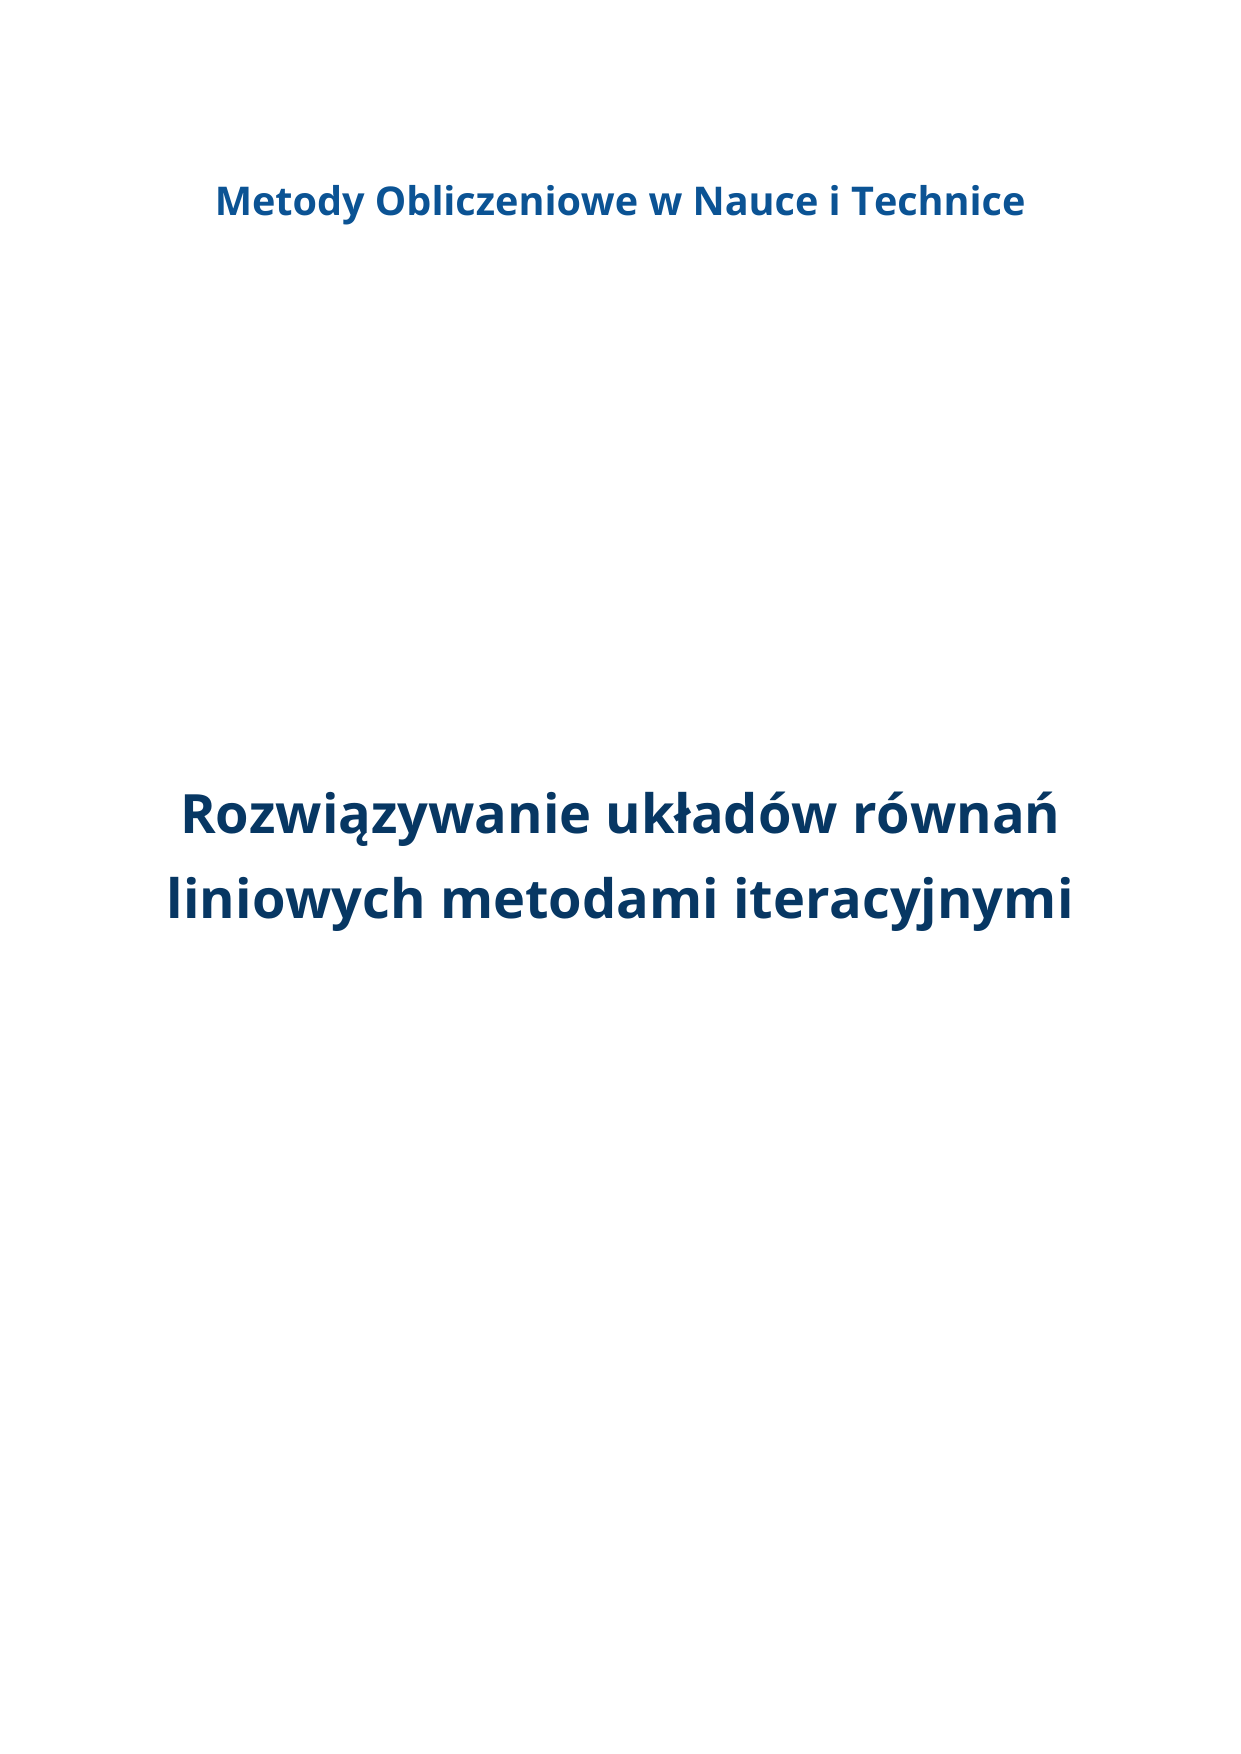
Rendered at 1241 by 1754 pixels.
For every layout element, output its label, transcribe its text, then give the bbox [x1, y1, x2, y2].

text Rozwiązywanie układów równań liniowych metodami iteracyjnymi [148, 776, 1093, 934]
subtitle Metody Obliczeniowe w Nauce i Technice [148, 173, 1093, 227]
